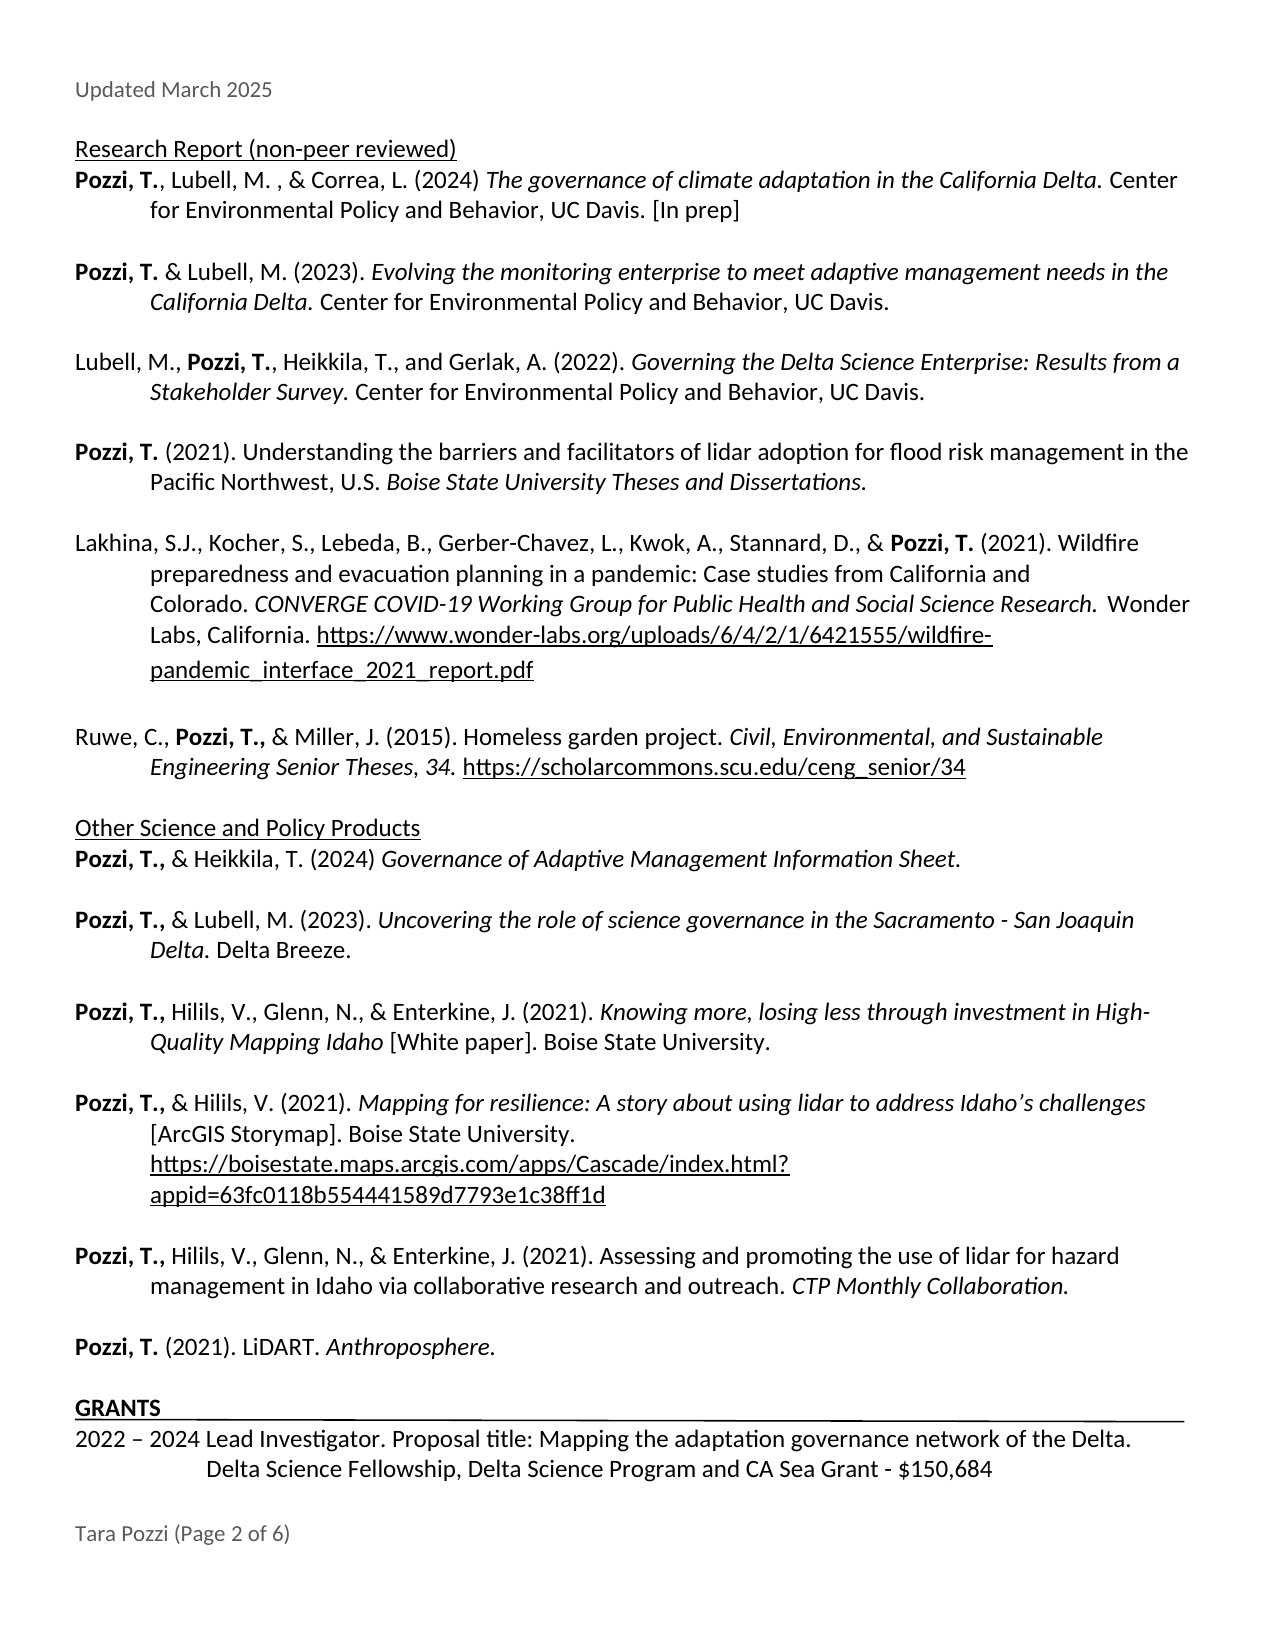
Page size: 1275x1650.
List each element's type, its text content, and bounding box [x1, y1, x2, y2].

text Pozzi, T., Hilils, V., Glenn, N., & Enterkine, J. (2021). Knowing more, losing less through investment in High-Quality Mapping Idaho [White paper]. Boise State University. [75, 996, 1200, 1057]
text Lakhina, S.J., Kocher, S., Lebeda, B., Gerber-Chavez, L., Kwok, A., Stannard, D., & Pozzi, T. (2021). Wildfire preparedness and evacuation planning in a pandemic: Case studies from California and Colorado. CONVERGE COVID-19 Working Group for Public Health and Social Science Research. Wonder Labs, California. https://www.wonder-labs.org/uploads/6/4/2/1/6421555/wildfire-pandemic_interface_2021_report.pdf [75, 528, 1200, 685]
text Research Report (non-peer reviewed) [75, 133, 1200, 164]
text Delta Science Fellowship, Delta Science Program and CA Sea Grant - $150,684 [206, 1453, 1200, 1484]
text Other Science and Policy Products [75, 812, 1200, 843]
text 2022 – 2024 Lead Investigator. Proposal title: Mapping the adaptation governance network of the Delta. [75, 1423, 1200, 1453]
text GRANTS [75, 1392, 1200, 1423]
text Pozzi, T. (2021). Understanding the barriers and facilitators of lidar adoption for flood risk management in the Pacific Northwest, U.S. Boise State University Theses and Dissertations. [75, 436, 1200, 497]
text Pozzi, T., Hilils, V., Glenn, N., & Enterkine, J. (2021). Assessing and promoting the use of lidar for hazard management in Idaho via collaborative research and outreach. CTP Monthly Collaboration. [75, 1240, 1200, 1301]
text Pozzi, T. (2021). LiDART. Anthroposphere. [75, 1331, 1200, 1362]
text Ruwe, C., Pozzi, T., & Miller, J. (2015). Homeless garden project. Civil, Environmental, and Sustainable Engineering Senior Theses, 34. https://scholarcommons.scu.edu/ceng_senior/34 [75, 721, 1200, 782]
text Lubell, M., Pozzi, T., Heikkila, T., and Gerlak, A. (2022). Governing the Delta Science Enterprise: Results from a Stakeholder Survey. Center for Environmental Policy and Behavior, UC Davis. [75, 346, 1200, 407]
text Pozzi, T., Lubell, M. , & Correa, L. (2024) The governance of climate adaptation in the California Delta. Center for Environmental Policy and Behavior, UC Davis. [In prep] [75, 164, 1200, 225]
text Pozzi, T., & Hilils, V. (2021). Mapping for resilience: A story about using lidar to address Idaho’s challenges [ArcGIS Storymap]. Boise State University. https://boisestate.maps.arcgis.com/apps/Cascade/index.html?appid=63fc0118b554441589d7793e1c38ff1d [75, 1087, 1200, 1209]
text Pozzi, T., & Lubell, M. (2023). Uncovering the role of science governance in the Sacramento - San Joaquin Delta. Delta Breeze. [75, 904, 1200, 965]
text Pozzi, T. & Lubell, M. (2023). Evolving the monitoring enterprise to meet adaptive management needs in the California Delta. Center for Environmental Policy and Behavior, UC Davis. [75, 256, 1200, 317]
text Pozzi, T., & Heikkila, T. (2024) Governance of Adaptive Management Information Sheet. [75, 843, 1200, 873]
